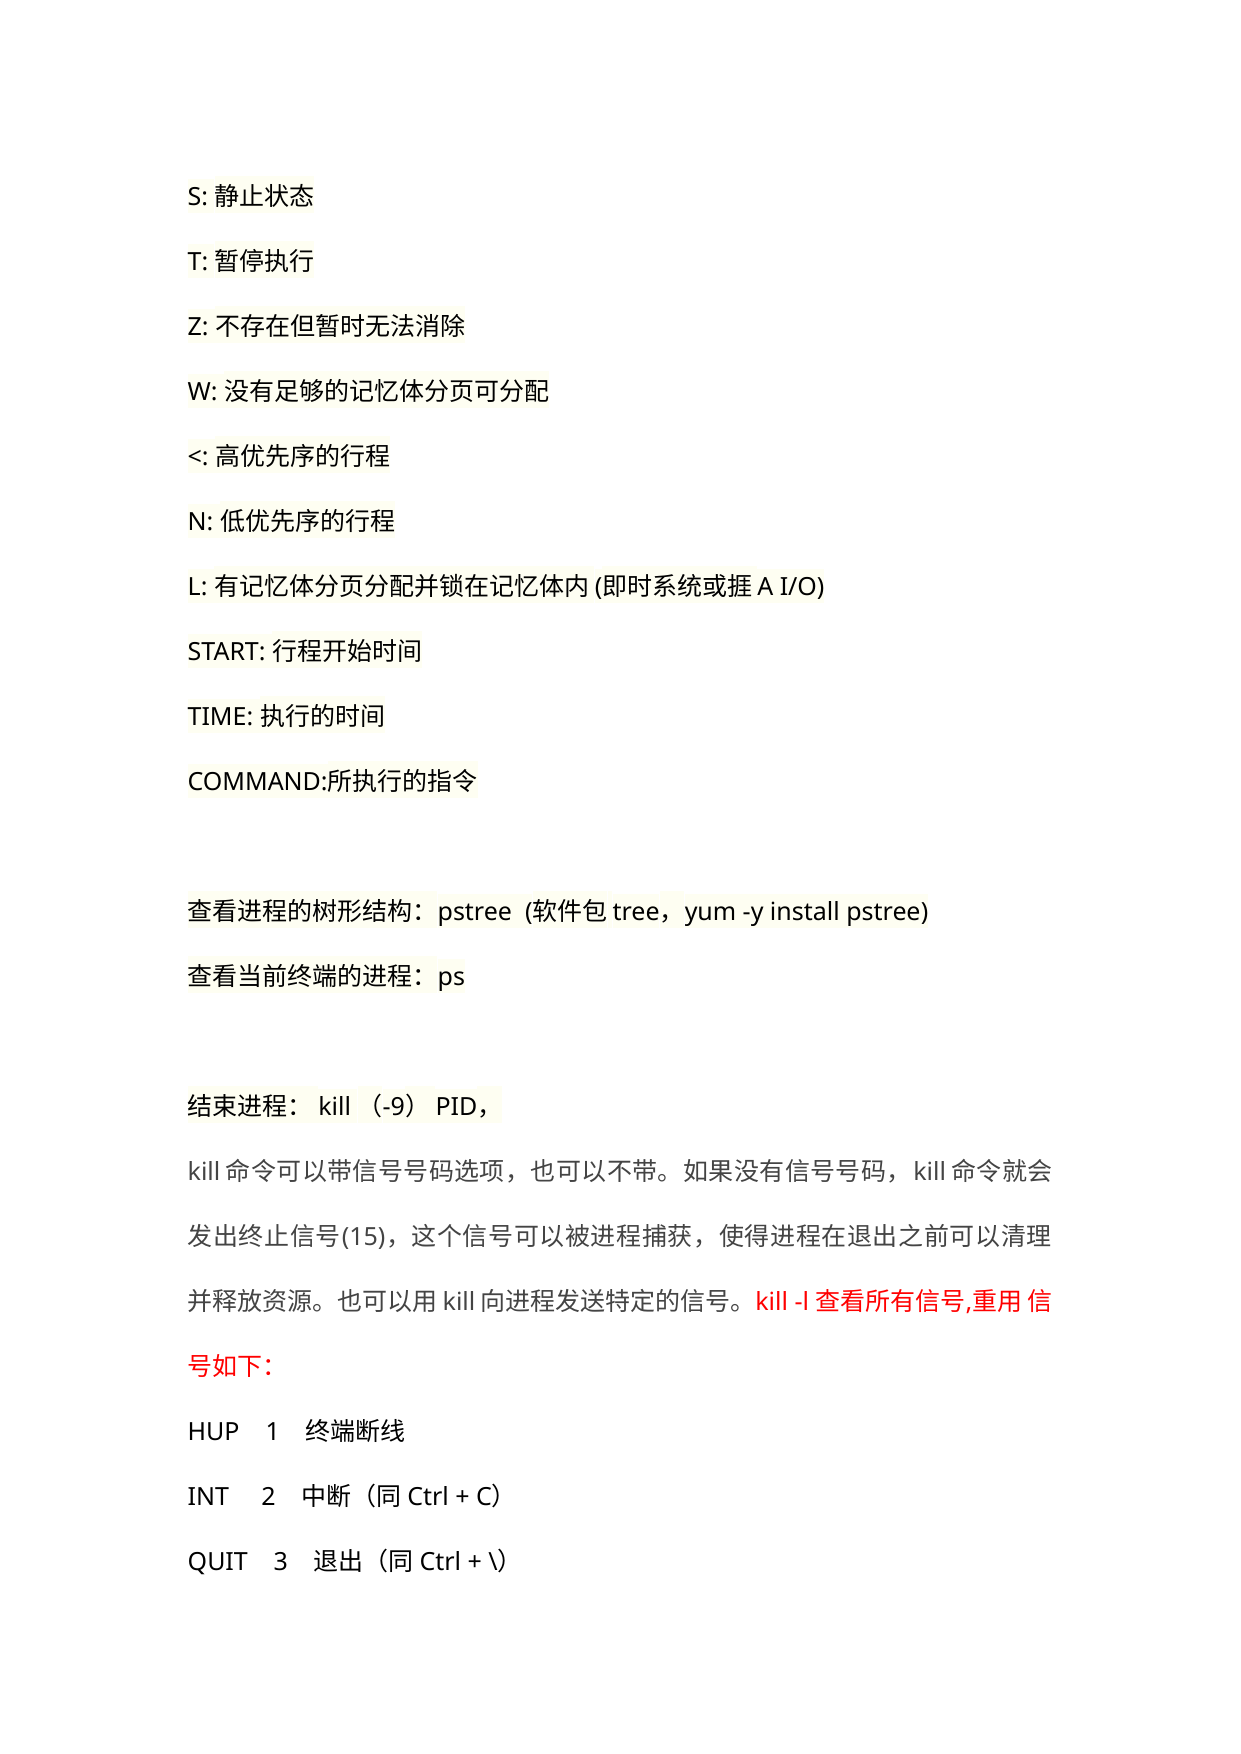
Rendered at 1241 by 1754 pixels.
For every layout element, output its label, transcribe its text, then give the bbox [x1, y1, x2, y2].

text HUP 1 终端断线 INT 2 中断（同 Ctrl + C） QUIT 3 退出（同 Ctrl + \） TERM 15 终止 KILL 9 强制终止 CONT 18 继续（与STOP相反， fg/bg命令） STOP 19 暂停（同 Ctrl + Z） [187, 1397, 1053, 1592]
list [187, 162, 1053, 812]
list 查看当前终端的进程：ps [187, 942, 1053, 1007]
list 结束进程： kill （-9） PID， [187, 1072, 1053, 1137]
list kill命令可以带信号号码选项，也可以不带。如果没有信号号码，kill命令就会发出终止信号(15)，这个信号可以被进程捕获，使得进程在退出之前可以清理并释放资源。也可以用kill向进程发送特定的信号。kill -l 查看所有信号,重用 信号如下： [187, 1137, 1053, 1397]
list 查看进程的树形结构：pstree (软件包tree，yum -y install pstree) [187, 877, 1053, 942]
